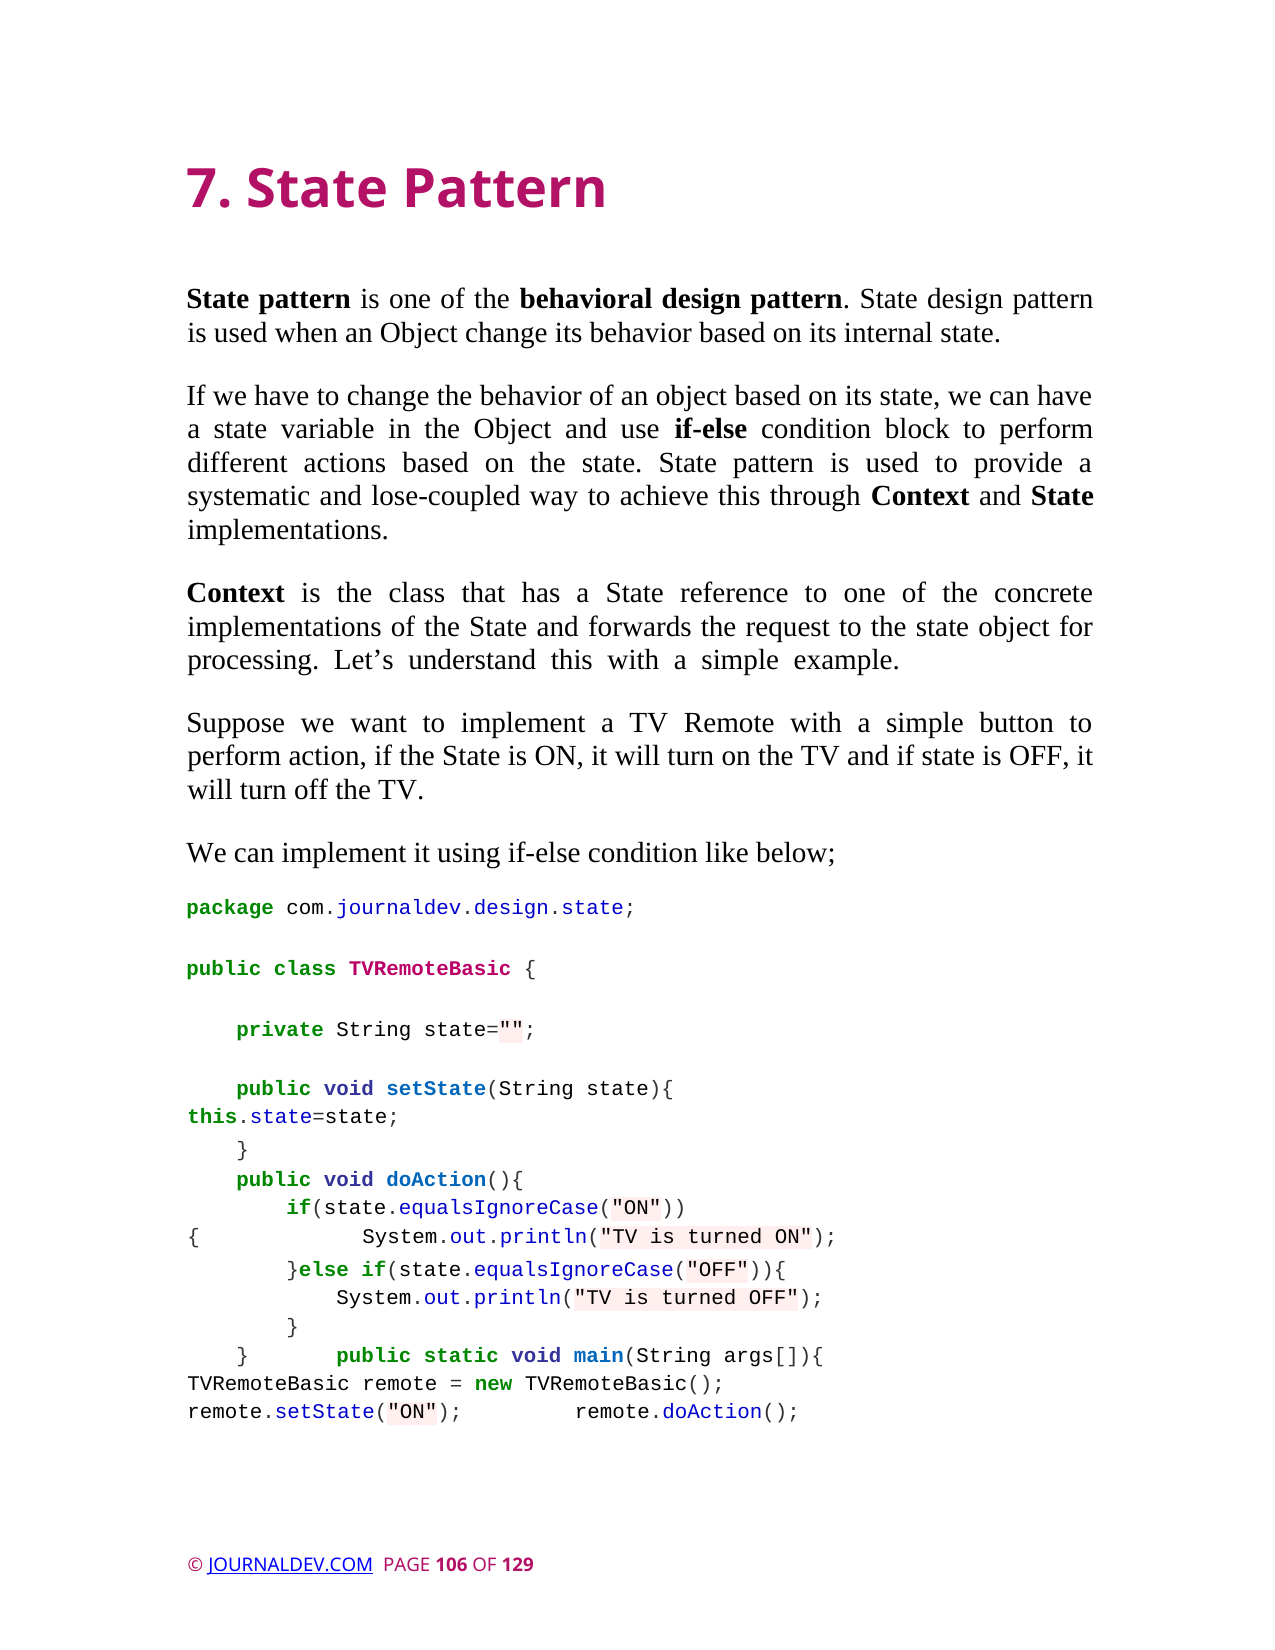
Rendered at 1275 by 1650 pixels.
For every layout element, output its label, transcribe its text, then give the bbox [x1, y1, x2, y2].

text package com.journaldev.design.state; [186, 897, 1096, 921]
subtitle 7. State Pattern [186, 150, 1096, 223]
text if(state.equalsIgnoreCase("ON")){ System.out.println("TV is turned ON"); [186, 1197, 988, 1249]
text Suppose we want to implement a TV Remote with a simple button to perform action, if the State is ON, it will turn on the TV and if state is OFF, it will turn off the TV. [186, 705, 1094, 806]
text } public static void main(String args[]){ TVRemoteBasic remote = new TVRemoteBasic(); remote.setState("ON"); remote.doAction(); [186, 1345, 838, 1425]
text }else if(state.equalsIgnoreCase("OFF")){ [186, 1259, 686, 1283]
text State pattern is one of the behavioral design pattern. State design pattern is used when an Object change its behavior based on its internal state. [186, 281, 1094, 348]
text private String state=""; [186, 1019, 499, 1041]
text } [186, 1139, 262, 1163]
text Context is the class that has a State reference to one of the concrete implementations of the State and forwards the request to the state object for processing. Let’s understand this with a simple example. [186, 575, 1094, 676]
text public void setState(String state){ this.state=state; [186, 1078, 900, 1130]
text private String state=""; [523, 1019, 1096, 1041]
text System.out.println("TV is turned OFF"); [186, 1287, 1096, 1311]
text We can implement it using if-else condition like below; [186, 835, 1094, 868]
text public class TVRemoteBasic { [186, 957, 1096, 981]
text If we have to change the behavior of an object based on its state, we can have a state variable in the Object and use if-else condition block to perform different actions based on the state. State pattern is used to provide a systematic and lose-coupled way to achieve this through Context and State implementations. [186, 378, 1094, 546]
text }else if(state.equalsIgnoreCase("OFF")){ [748, 1259, 1096, 1283]
text } [186, 1316, 1096, 1339]
text public void doAction(){ [186, 1169, 1096, 1192]
